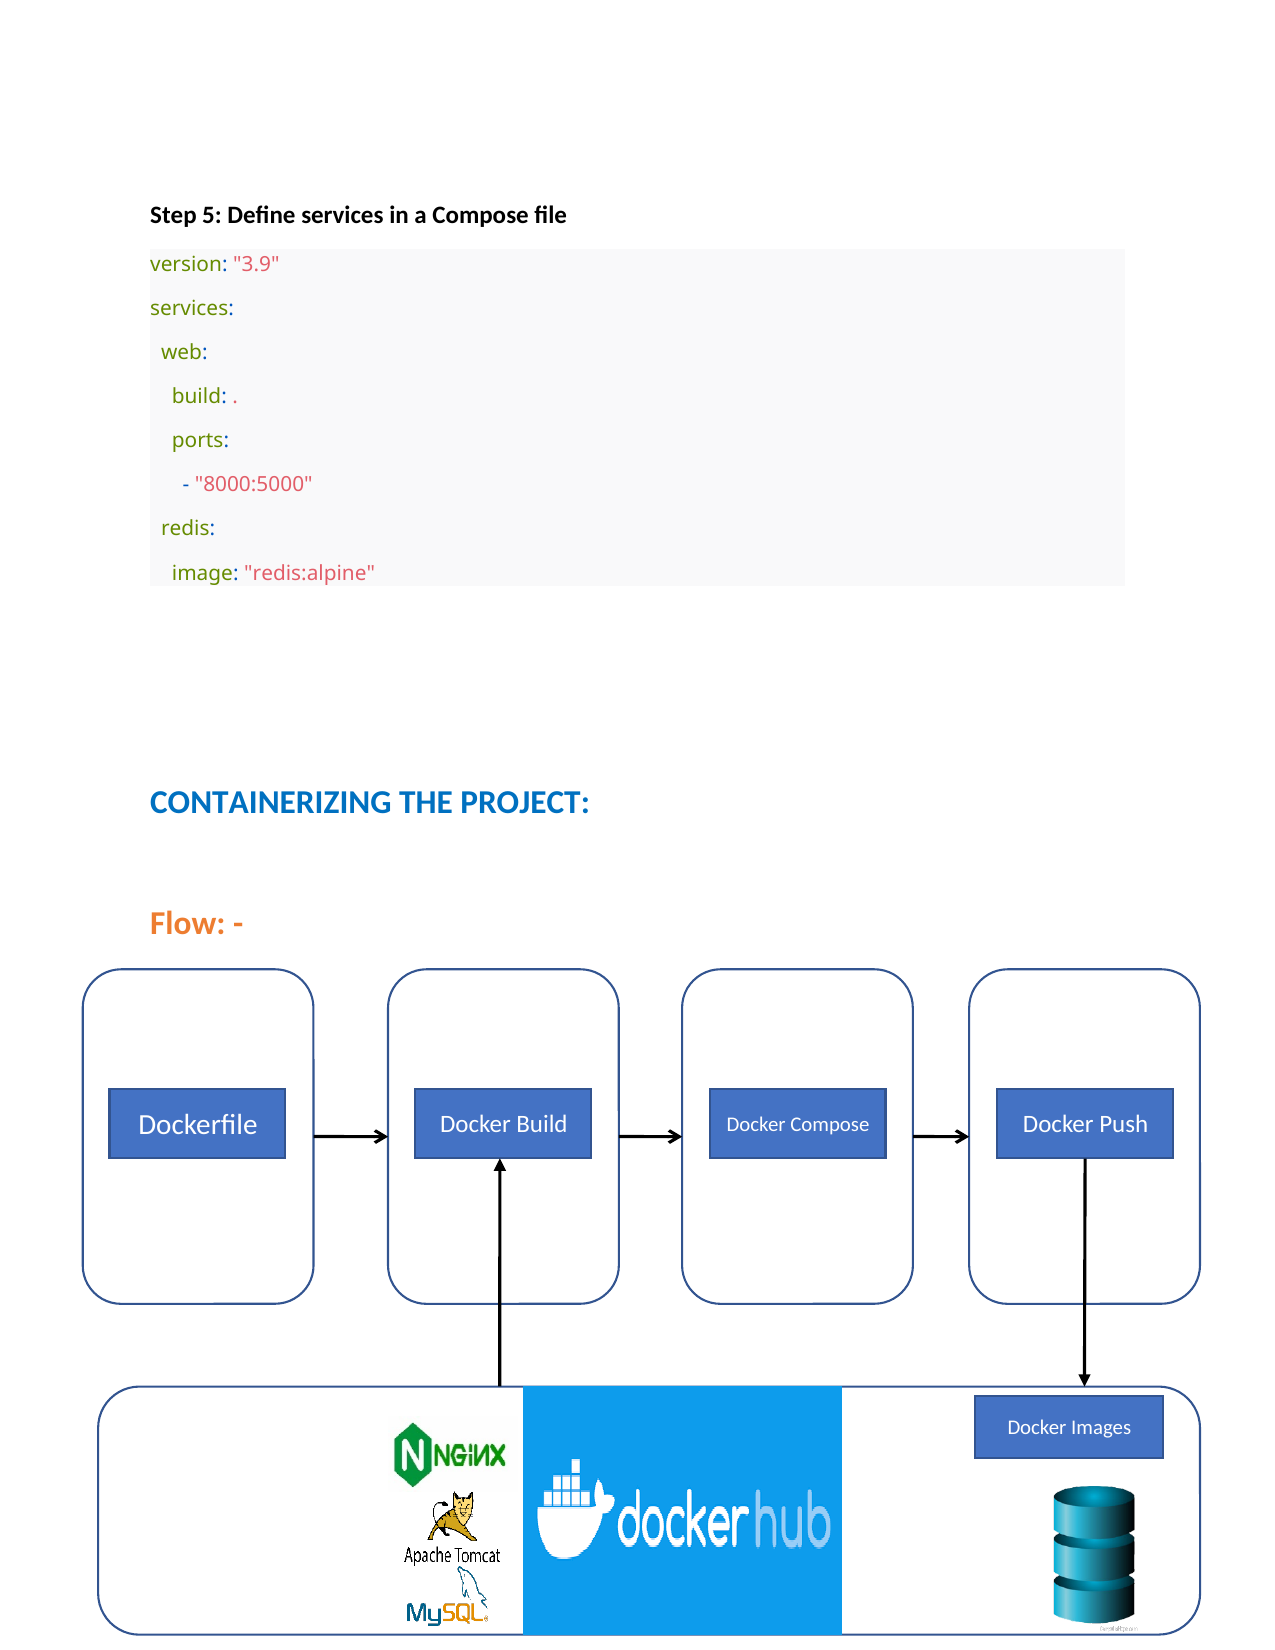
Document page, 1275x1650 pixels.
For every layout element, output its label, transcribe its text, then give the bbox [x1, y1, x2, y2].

picture [1042, 1478, 1146, 1637]
text - "8000:5000" [150, 469, 1125, 498]
text Step 5: Define services in a Compose file [150, 199, 1125, 230]
picture [388, 1416, 518, 1626]
text CONTAINERIZING THE PROJECT: [150, 781, 1125, 822]
text ports: [150, 425, 1125, 454]
text version: "3.9" [150, 249, 1125, 278]
text services: [150, 293, 1125, 322]
text redis: [150, 513, 1125, 542]
picture [407, 1612, 437, 1626]
text image: "redis:alpine" [150, 558, 1125, 586]
text Flow: - [150, 902, 1125, 943]
text web: [150, 337, 1125, 366]
picture [523, 1386, 842, 1635]
text build: . [150, 381, 1125, 410]
